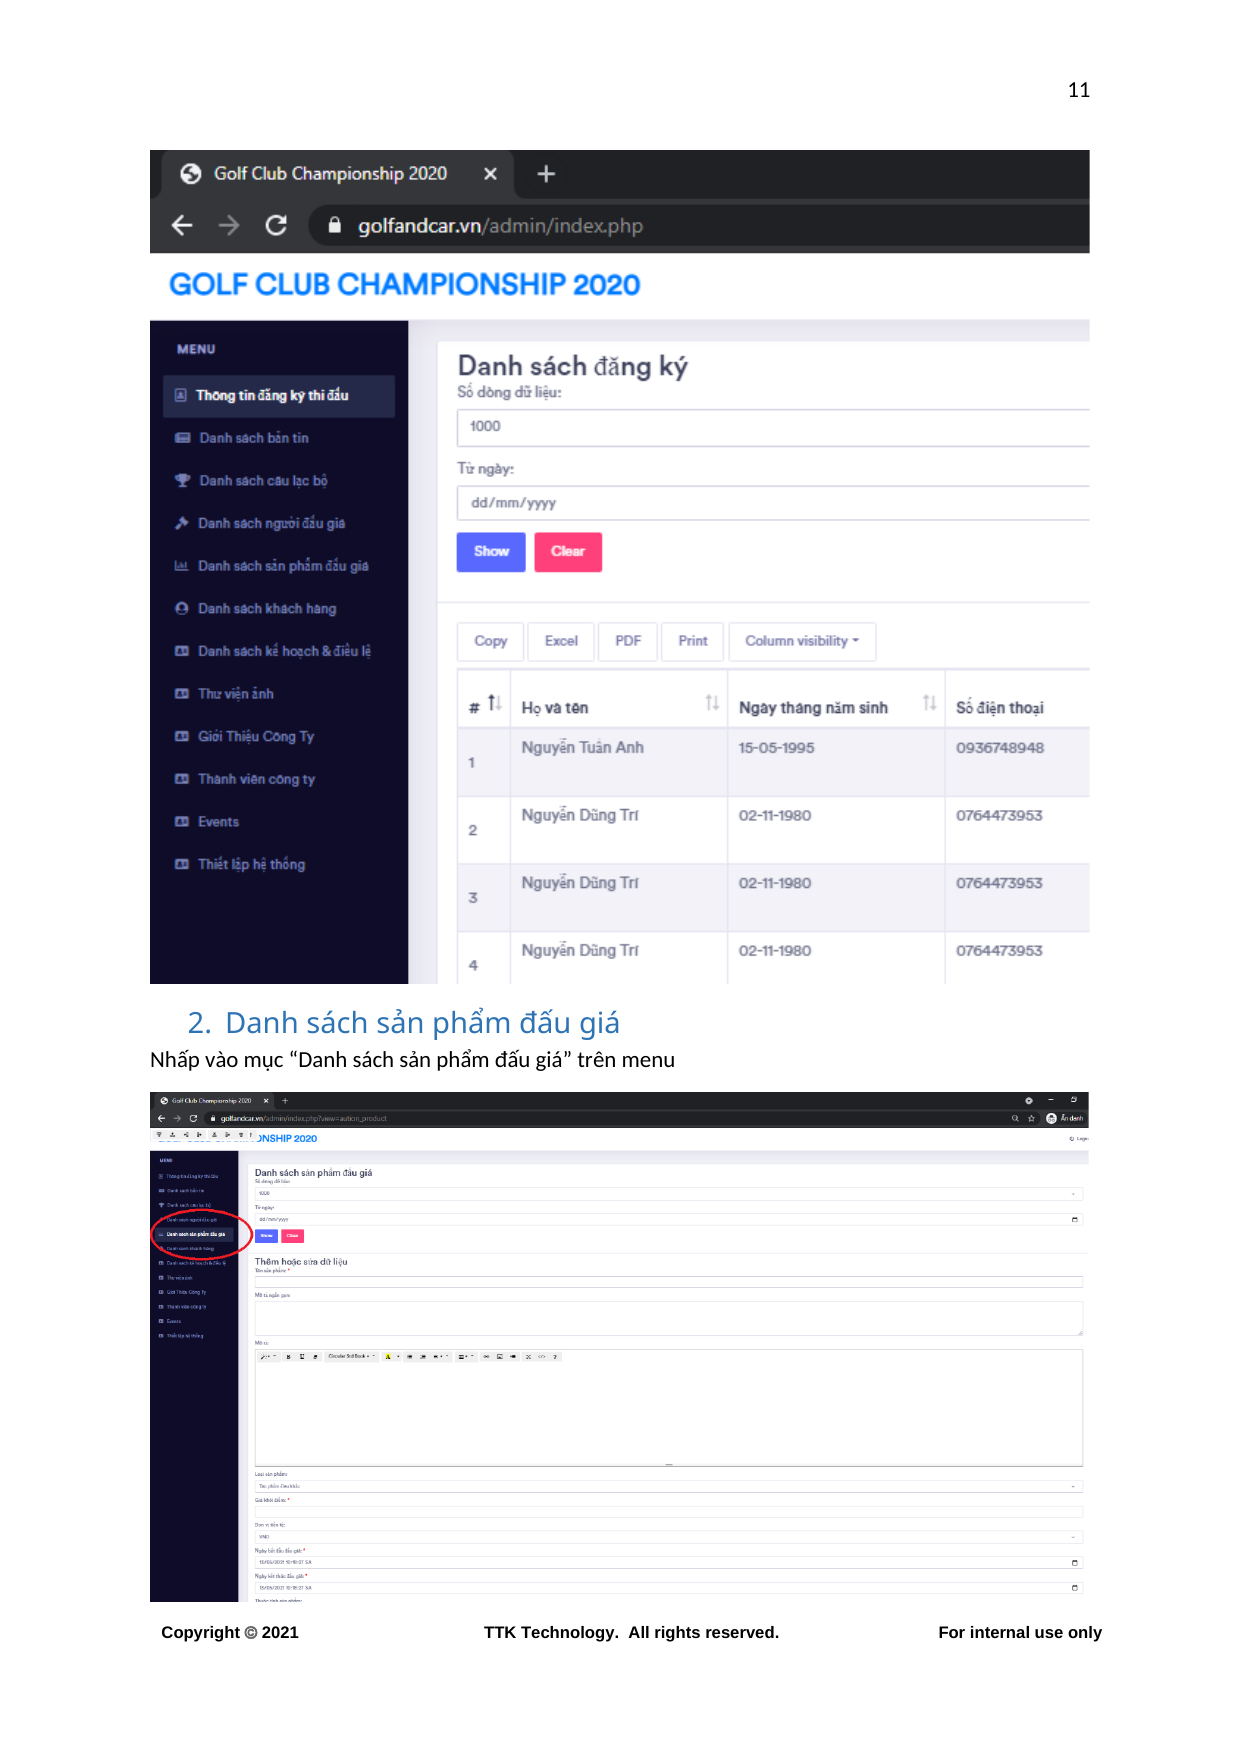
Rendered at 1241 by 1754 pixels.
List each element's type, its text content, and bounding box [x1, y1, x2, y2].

text Nhấp vào mục “Danh sách sản phẩm đấu giá” trên menu [150, 1045, 1090, 1073]
picture [150, 150, 1090, 984]
subtitle Danh sách sản phẩm đấu giá [187, 1003, 1090, 1042]
picture [150, 1092, 1089, 1602]
